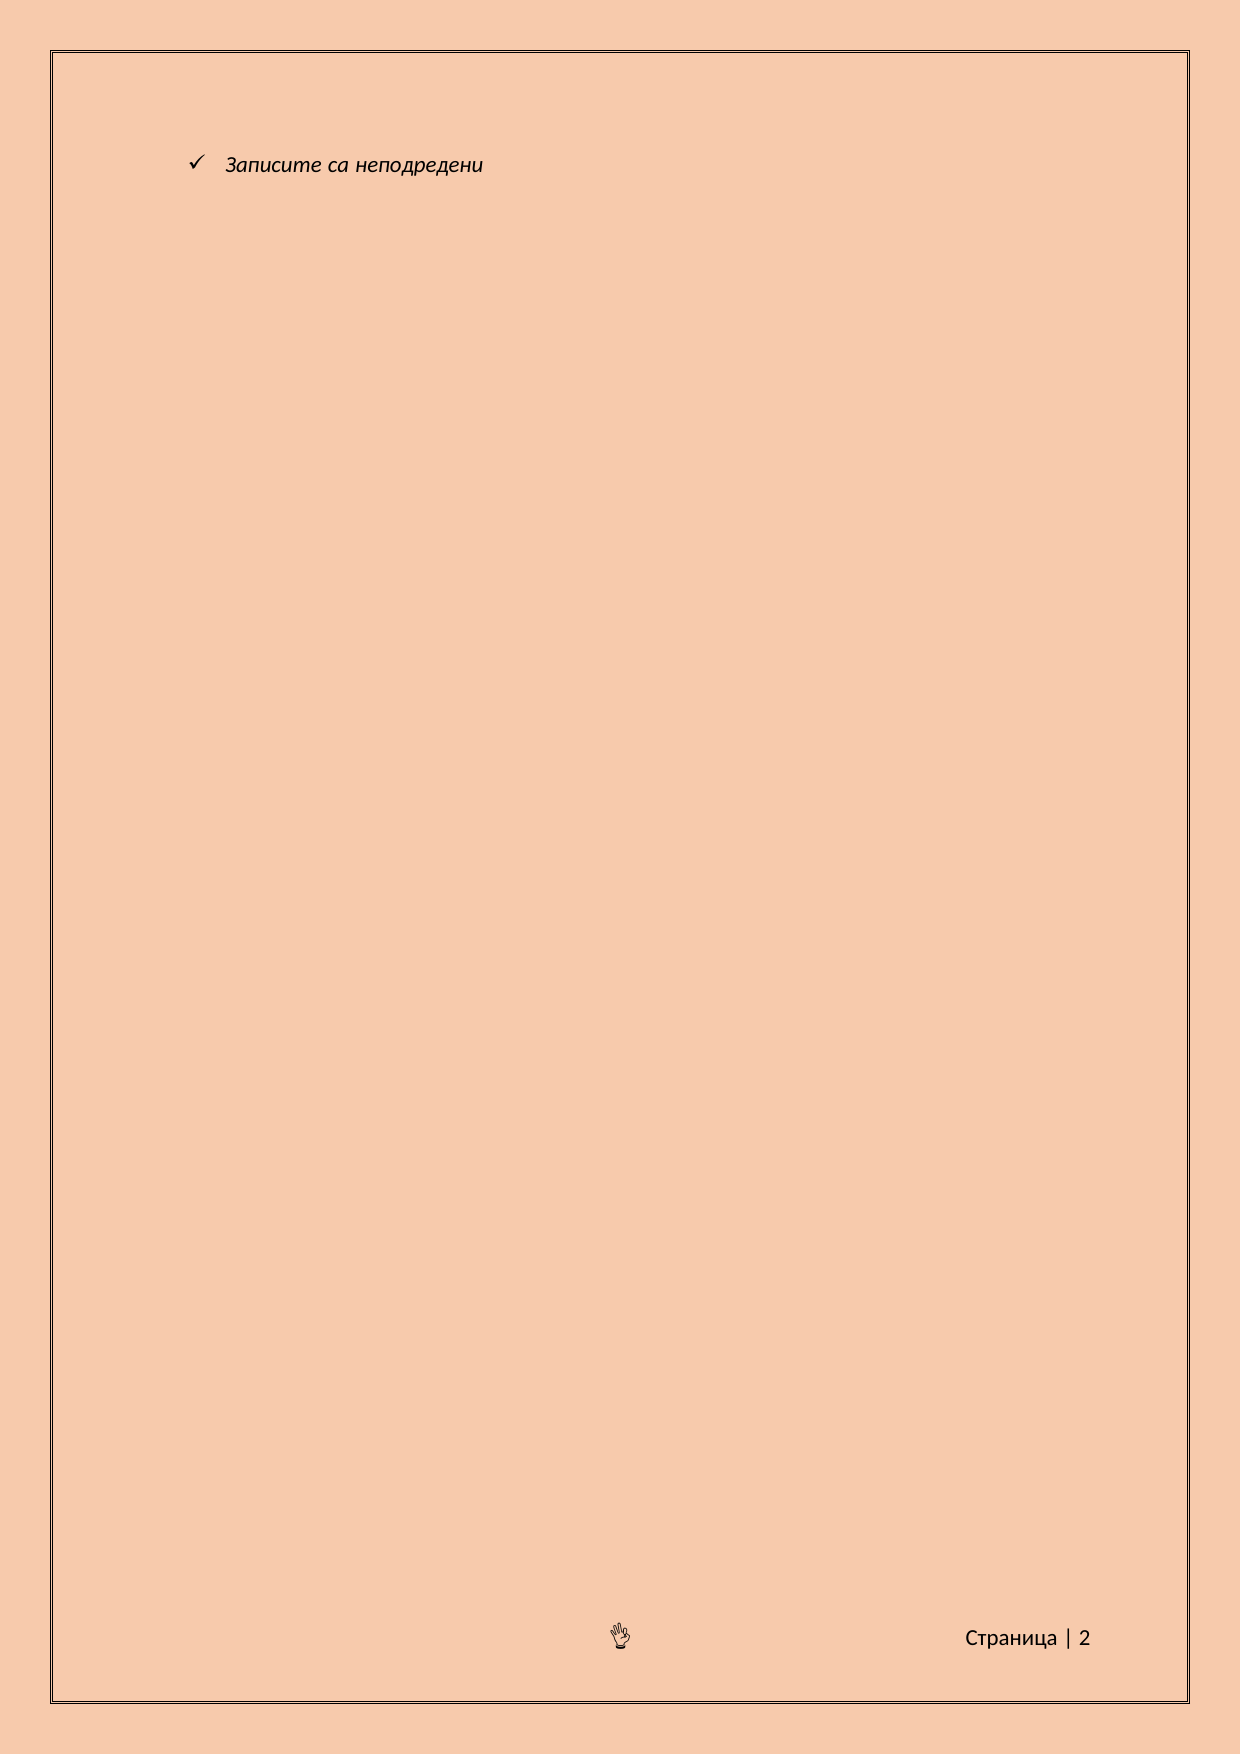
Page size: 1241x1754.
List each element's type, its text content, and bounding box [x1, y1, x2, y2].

list Записите са неподредени [187, 150, 1090, 178]
